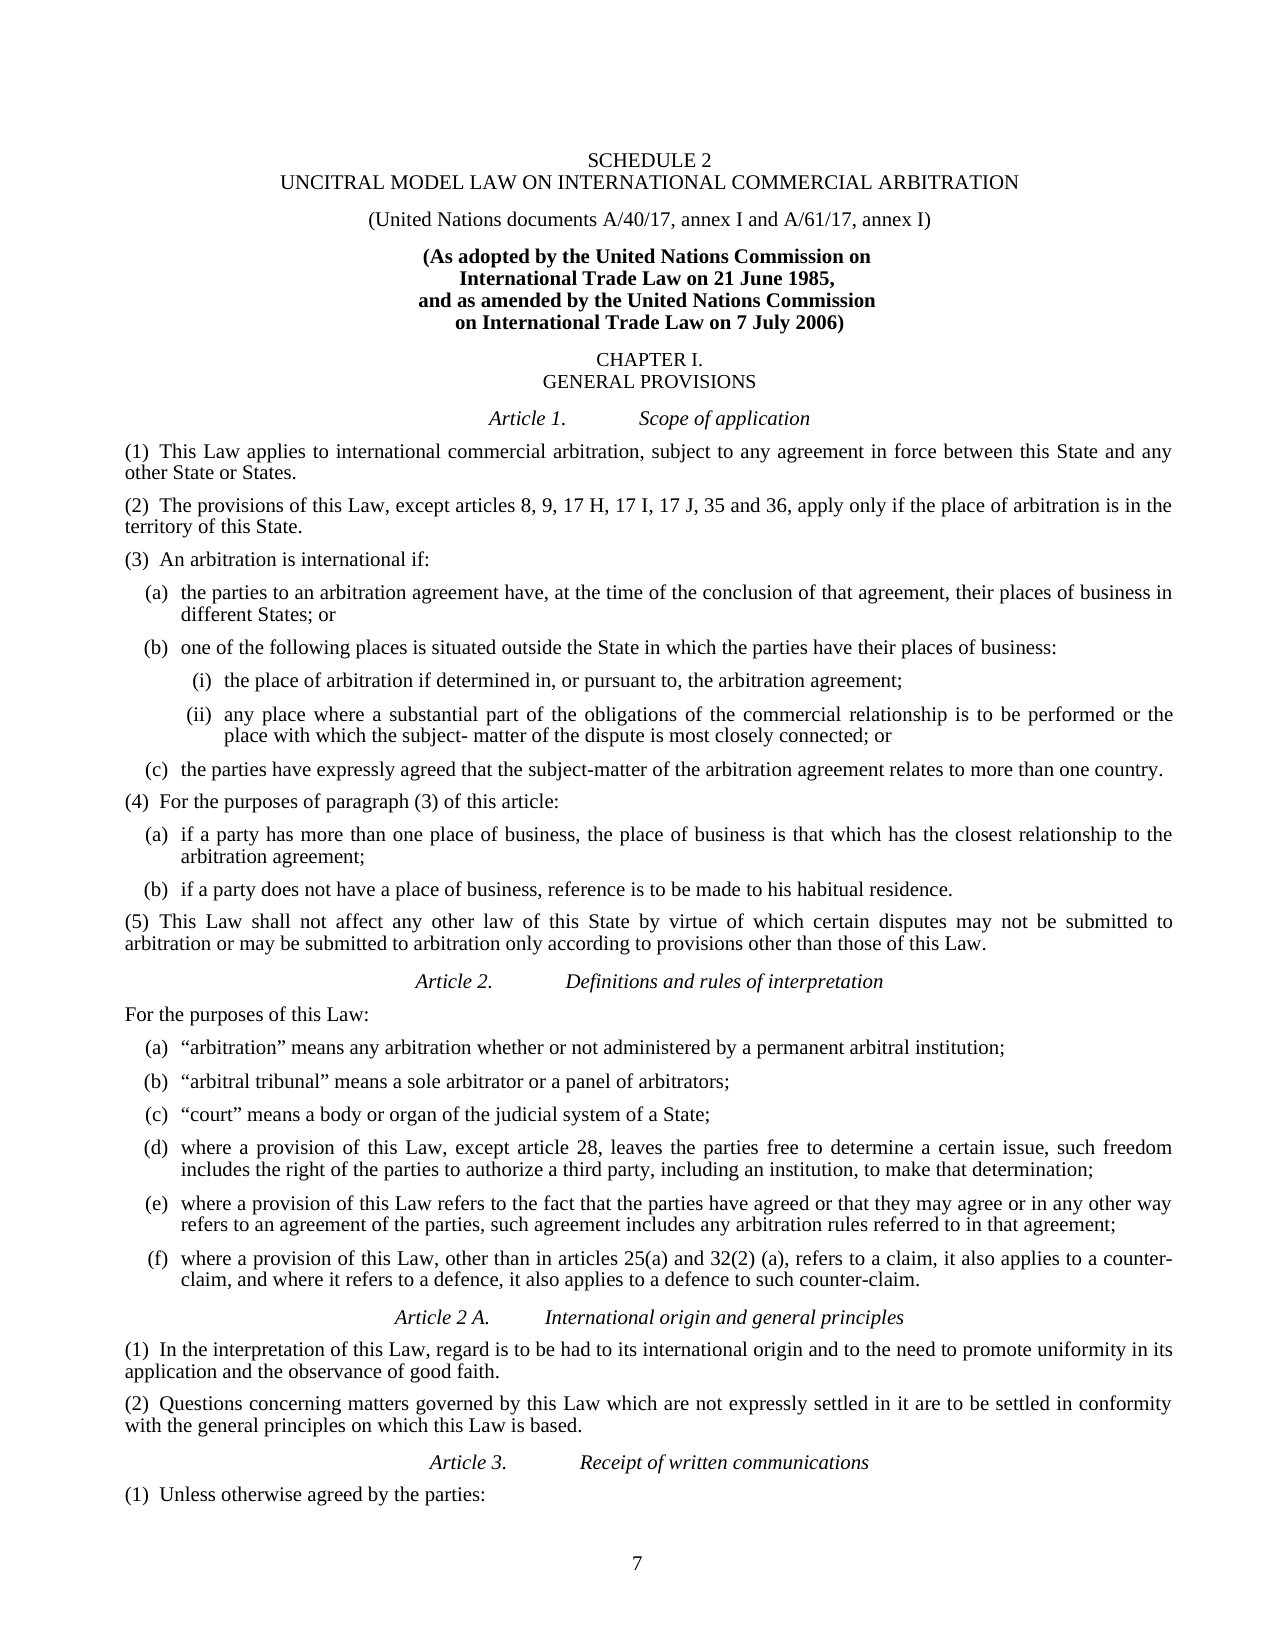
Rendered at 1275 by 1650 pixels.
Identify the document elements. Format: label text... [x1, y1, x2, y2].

subtitle Article 1. Scope of application [124, 408, 1174, 430]
text (e) where a provision of this Law refers to the fact that the parties have agreed or that they may agree or in any other way refers to an agreement of the parties, such agreement includes any arbitration rules referred to in that agreement; [124, 1192, 1174, 1236]
text (c) the parties have expressly agreed that the subject-matter of the arbitration agreement relates to more than one country. [124, 759, 1174, 781]
text (2) Questions concerning matters governed by this Law which are not expressly settled in it are to be settled in conformity with the general principles on which this Law is based. [124, 1393, 1174, 1436]
text (b) one of the following places is situated outside the State in which the parties have their places of business: [124, 637, 1174, 659]
text (4) For the purposes of paragraph (3) of this article: [124, 791, 1174, 813]
text (a) if a party has more than one place of business, the place of business is that which has the closest relationship to the arbitration agreement; [124, 824, 1174, 868]
text (5) This Law shall not affect any other law of this State by virtue of which certain disputes may not be submitted to arbitration or may be submitted to arbitration only according to provisions other than those of this Law. [124, 912, 1174, 955]
text (a) “arbitration” means any arbitration whether or not administered by a permanent arbitral institution; [124, 1037, 1174, 1059]
text (ii) any place where a substantial part of the obligations of the commercial relationship is to be performed or the place with which the subject- matter of the dispute is most closely connected; or [124, 704, 1174, 747]
text Schedule 2 UNCITRAL Model Law on International Commercial Arbitration [124, 150, 1174, 193]
text For the purposes of this Law: [124, 1002, 1174, 1026]
text (3) An arbitration is international if: [124, 548, 1174, 570]
text (c) “court” means a body or organ of the judicial system of a State; [124, 1104, 1174, 1126]
text (i) the place of arbitration if determined in, or pursuant to, the arbitration agreement; [124, 670, 1174, 692]
text (1) This Law applies to international commercial arbitration, subject to any agreement in force between this State and any other State or States. [124, 441, 1174, 484]
text (2) The provisions of this Law, except articles 8, 9, 17 H, 17 I, 17 J, 35 and 36, apply only if the place of arbitration is in the territory of this State. [124, 494, 1174, 538]
text (b) “arbitral tribunal” means a sole arbitrator or a panel of arbitrators; [124, 1071, 1174, 1092]
subtitle (United Nations documents A/40/17, annex I and A/61/17, annex I) [124, 209, 1174, 231]
text (f) where a provision of this Law, other than in articles 25(a) and 32(2) (a), refers to a claim, it also applies to a counter-claim, and where it refers to a defence, it also applies to a defence to such counter-claim. [124, 1248, 1174, 1291]
subtitle CHAPTER I. GENERAL PROVISIONS [124, 349, 1174, 393]
subtitle (As adopted by the United Nations Commission on International Trade Law on 21 June 1985, and as amended by the United Nations Commission on International Trade Law on 7 July 2006) [124, 247, 1174, 334]
text (1) In the interpretation of this Law, regard is to be had to its international origin and to the need to promote uniformity in its application and the observance of good faith. [124, 1339, 1174, 1382]
subtitle Article 2 A. International origin and general principles [124, 1307, 1174, 1328]
subtitle Article 3. Receipt of written communications [124, 1452, 1174, 1474]
subtitle Article 2. Definitions and rules of interpretation [124, 971, 1174, 992]
text (b) if a party does not have a place of business, reference is to be made to his habitual residence. [124, 879, 1174, 901]
text (1) Unless otherwise agreed by the parties: [124, 1484, 1174, 1506]
text (d) where a provision of this Law, except article 28, leaves the parties free to determine a certain issue, such freedom includes the right of the parties to authorize a third party, including an institution, to make that determination; [124, 1137, 1174, 1181]
text (a) the parties to an arbitration agreement have, at the time of the conclusion of that agreement, their places of business in different States; or [124, 582, 1174, 625]
